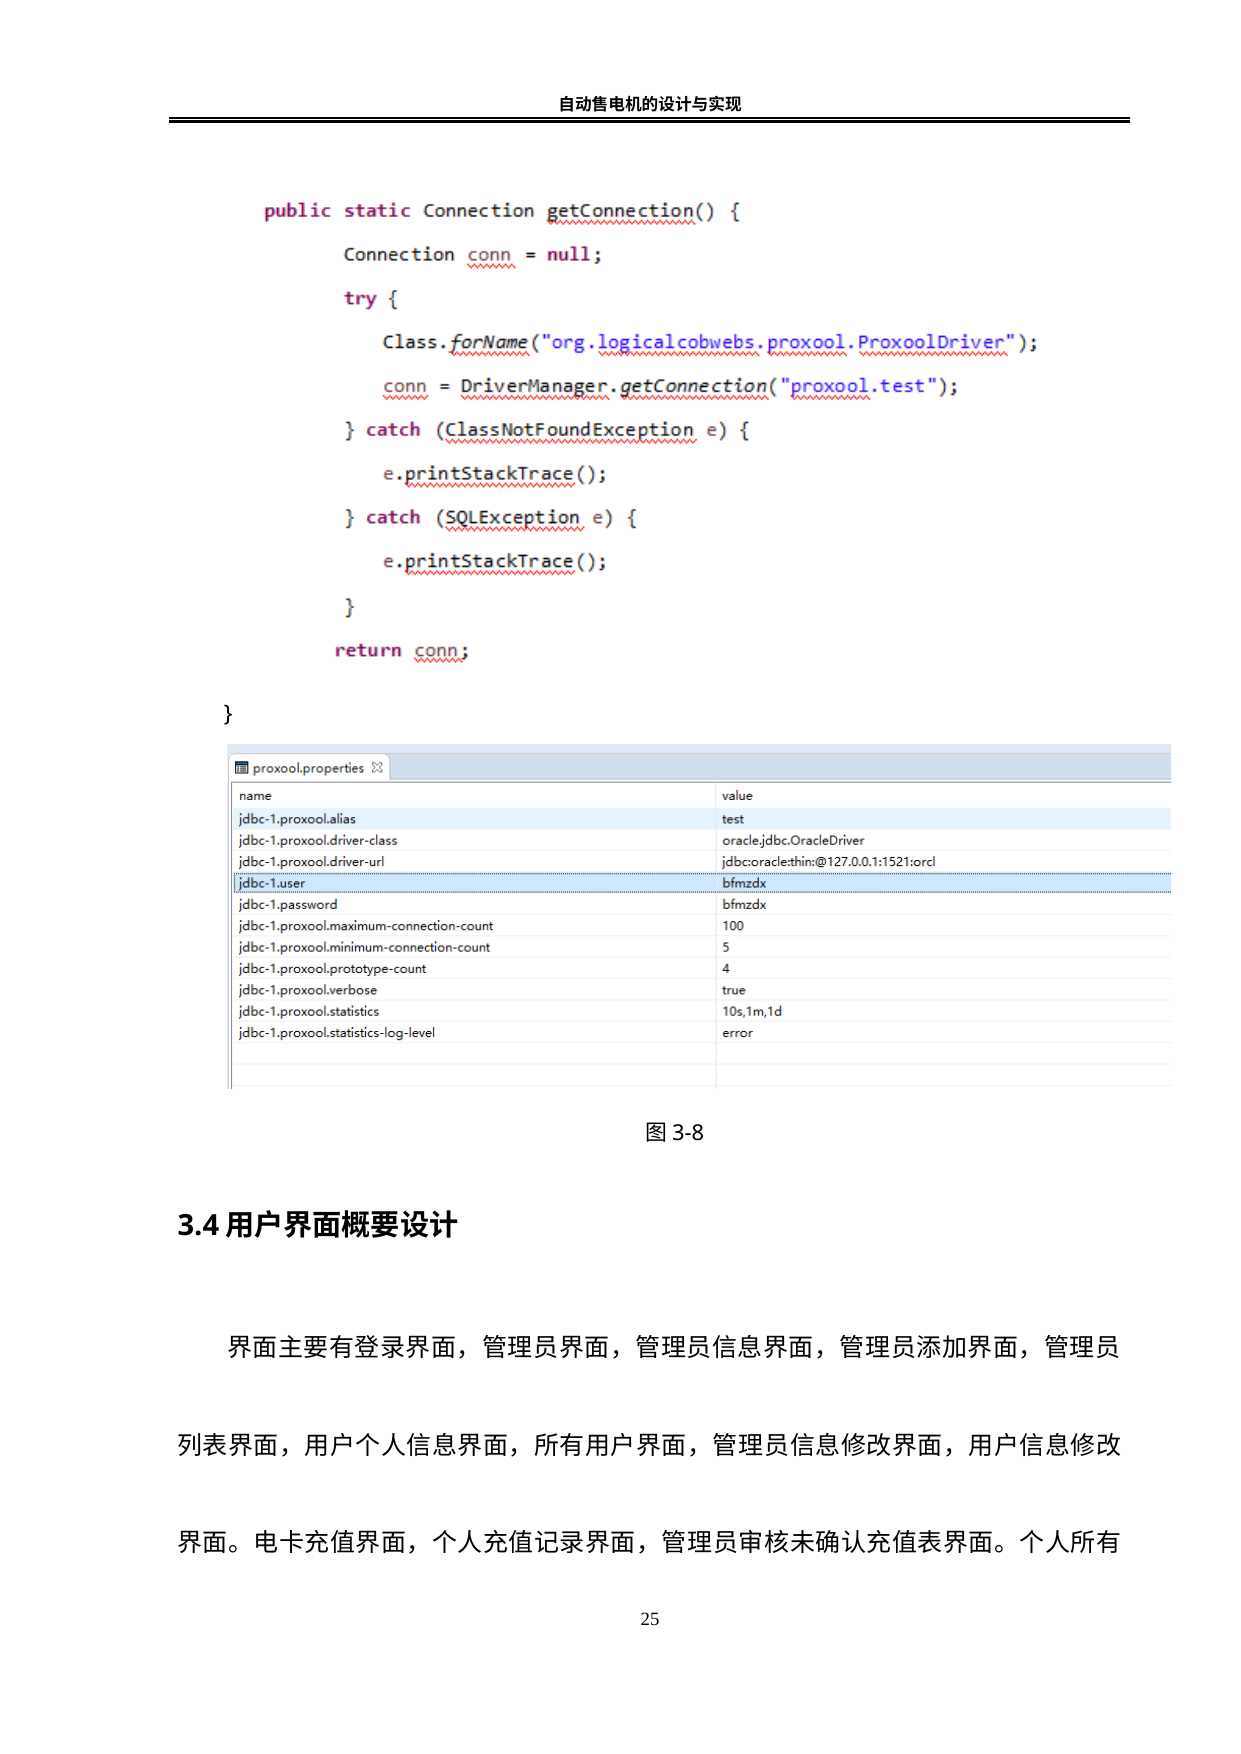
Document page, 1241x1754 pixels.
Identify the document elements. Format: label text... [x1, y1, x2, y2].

text 图3-8 [177, 1115, 1122, 1147]
picture [227, 744, 1172, 1089]
picture [227, 192, 1172, 666]
subtitle 3.4用户界面概要设计 [177, 1190, 1122, 1255]
